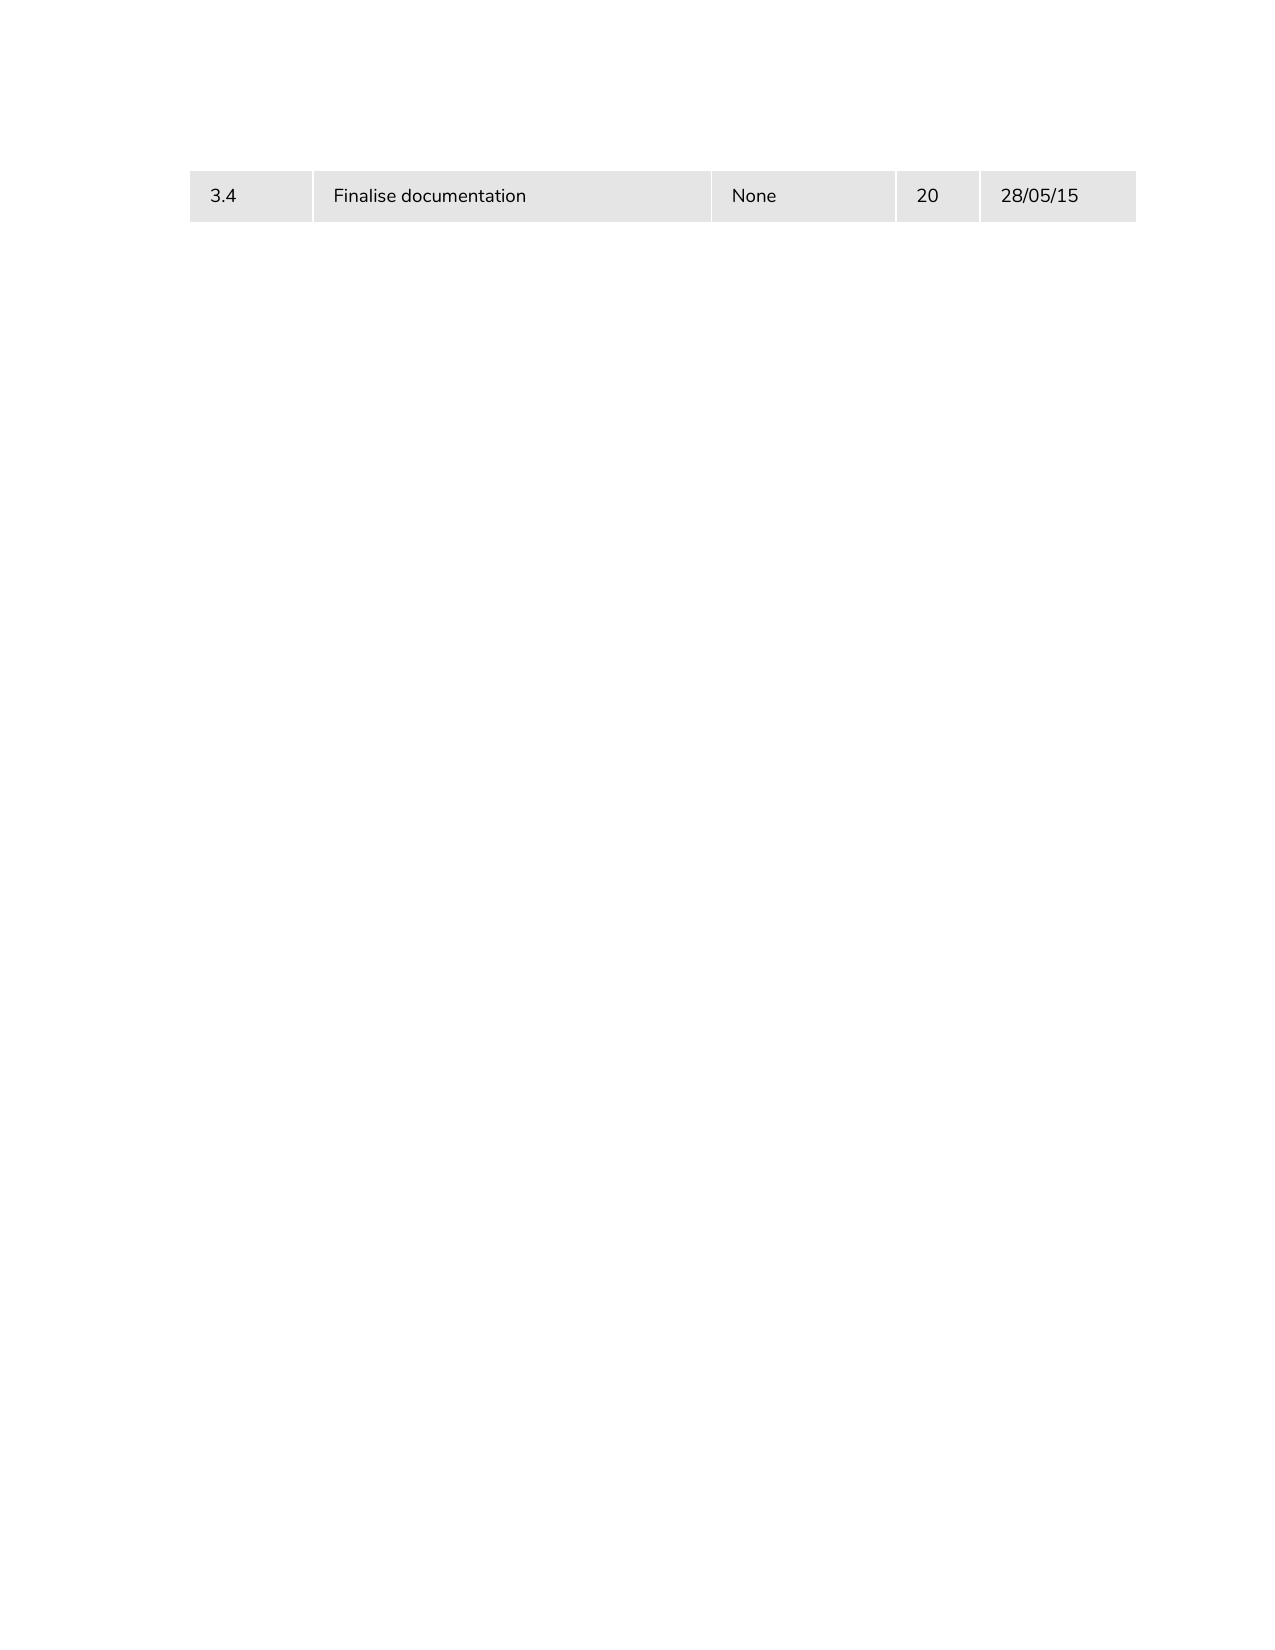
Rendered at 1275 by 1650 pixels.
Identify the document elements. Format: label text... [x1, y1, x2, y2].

table_cell 20 [897, 171, 979, 222]
table_cell None [712, 171, 895, 222]
table_cell 28/05/15 [981, 171, 1136, 222]
table_cell 3.4 [190, 171, 312, 222]
table_cell Finalise documentation [314, 171, 711, 222]
